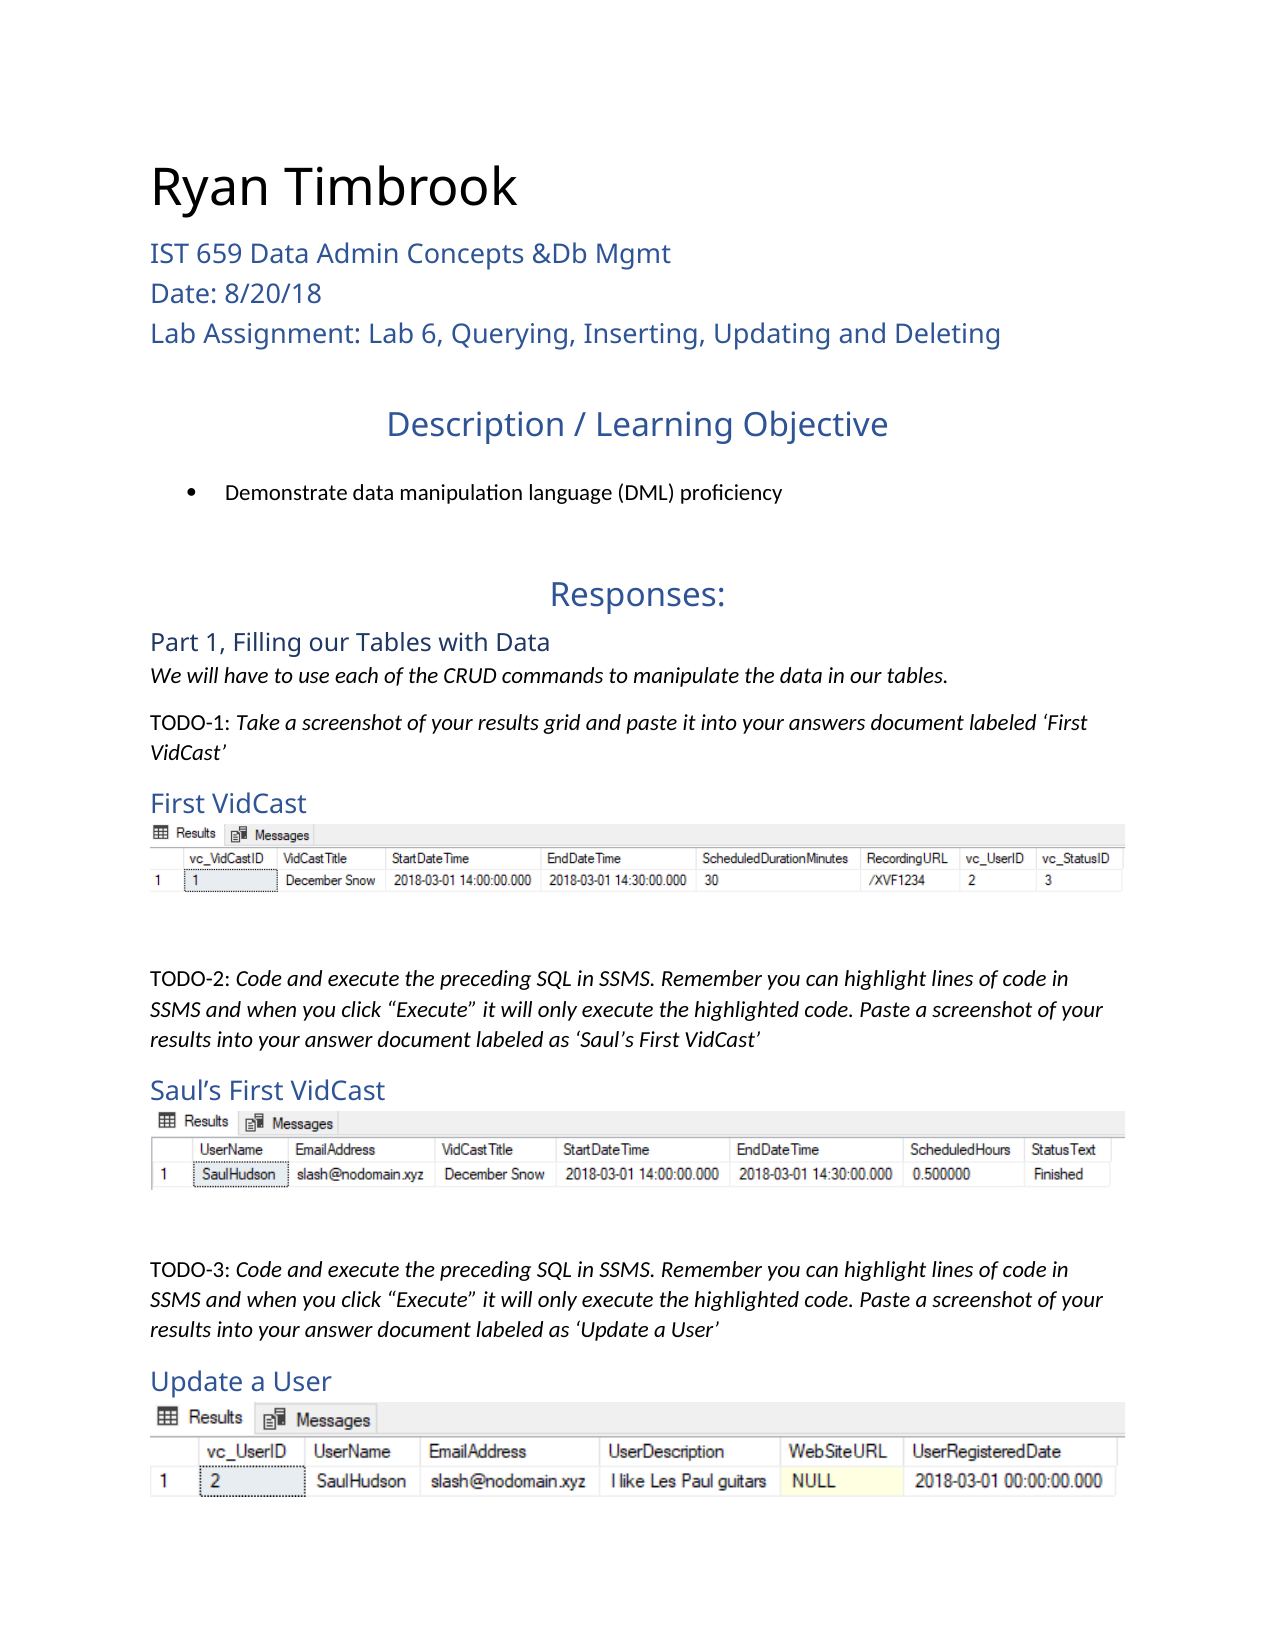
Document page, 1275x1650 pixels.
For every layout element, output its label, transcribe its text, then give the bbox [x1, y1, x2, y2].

picture [150, 1402, 1125, 1497]
picture [150, 1111, 1125, 1190]
subtitle Lab Assignment: Lab 6, Querying, Inserting, Updating and Deleting [150, 314, 1125, 351]
picture [150, 824, 1125, 899]
text TODO-3: Code and execute the preceding SQL in SSMS. Remember you can highlight lines of code in SSMS and when you click “Execute” it will only execute the highlighted code. Paste a screenshot of your results into your answer document labeled as ‘Update a User’ [150, 1255, 1125, 1343]
text We will have to use each of the CRUD commands to manipulate the data in our tables. [150, 661, 1125, 689]
subtitle Date: 8/20/18 [150, 275, 1125, 312]
subtitle Update a User [150, 1362, 1125, 1399]
subtitle First VidCast [150, 785, 1125, 822]
subtitle Responses: [150, 571, 1125, 617]
list Demonstrate data manipulation language (DML) proficiency [187, 478, 1125, 506]
text TODO-1: Take a screenshot of your results grid and paste it into your answers document labeled ‘First VidCast’ [150, 708, 1125, 766]
subtitle Saul’s First VidCast [150, 1072, 1125, 1109]
subtitle Description / Learning Objective [150, 401, 1125, 447]
subtitle Part 1, Filling our Tables with Data [150, 624, 1125, 658]
text TODO-2: Code and execute the preceding SQL in SSMS. Remember you can highlight lines of code in SSMS and when you click “Execute” it will only execute the highlighted code. Paste a screenshot of your results into your answer document labeled as ‘Saul’s First VidCast’ [150, 964, 1125, 1053]
subtitle IST 659 Data Admin Concepts &Db Mgmt [150, 235, 1125, 272]
subtitle Ryan Timbrook [150, 150, 1125, 221]
